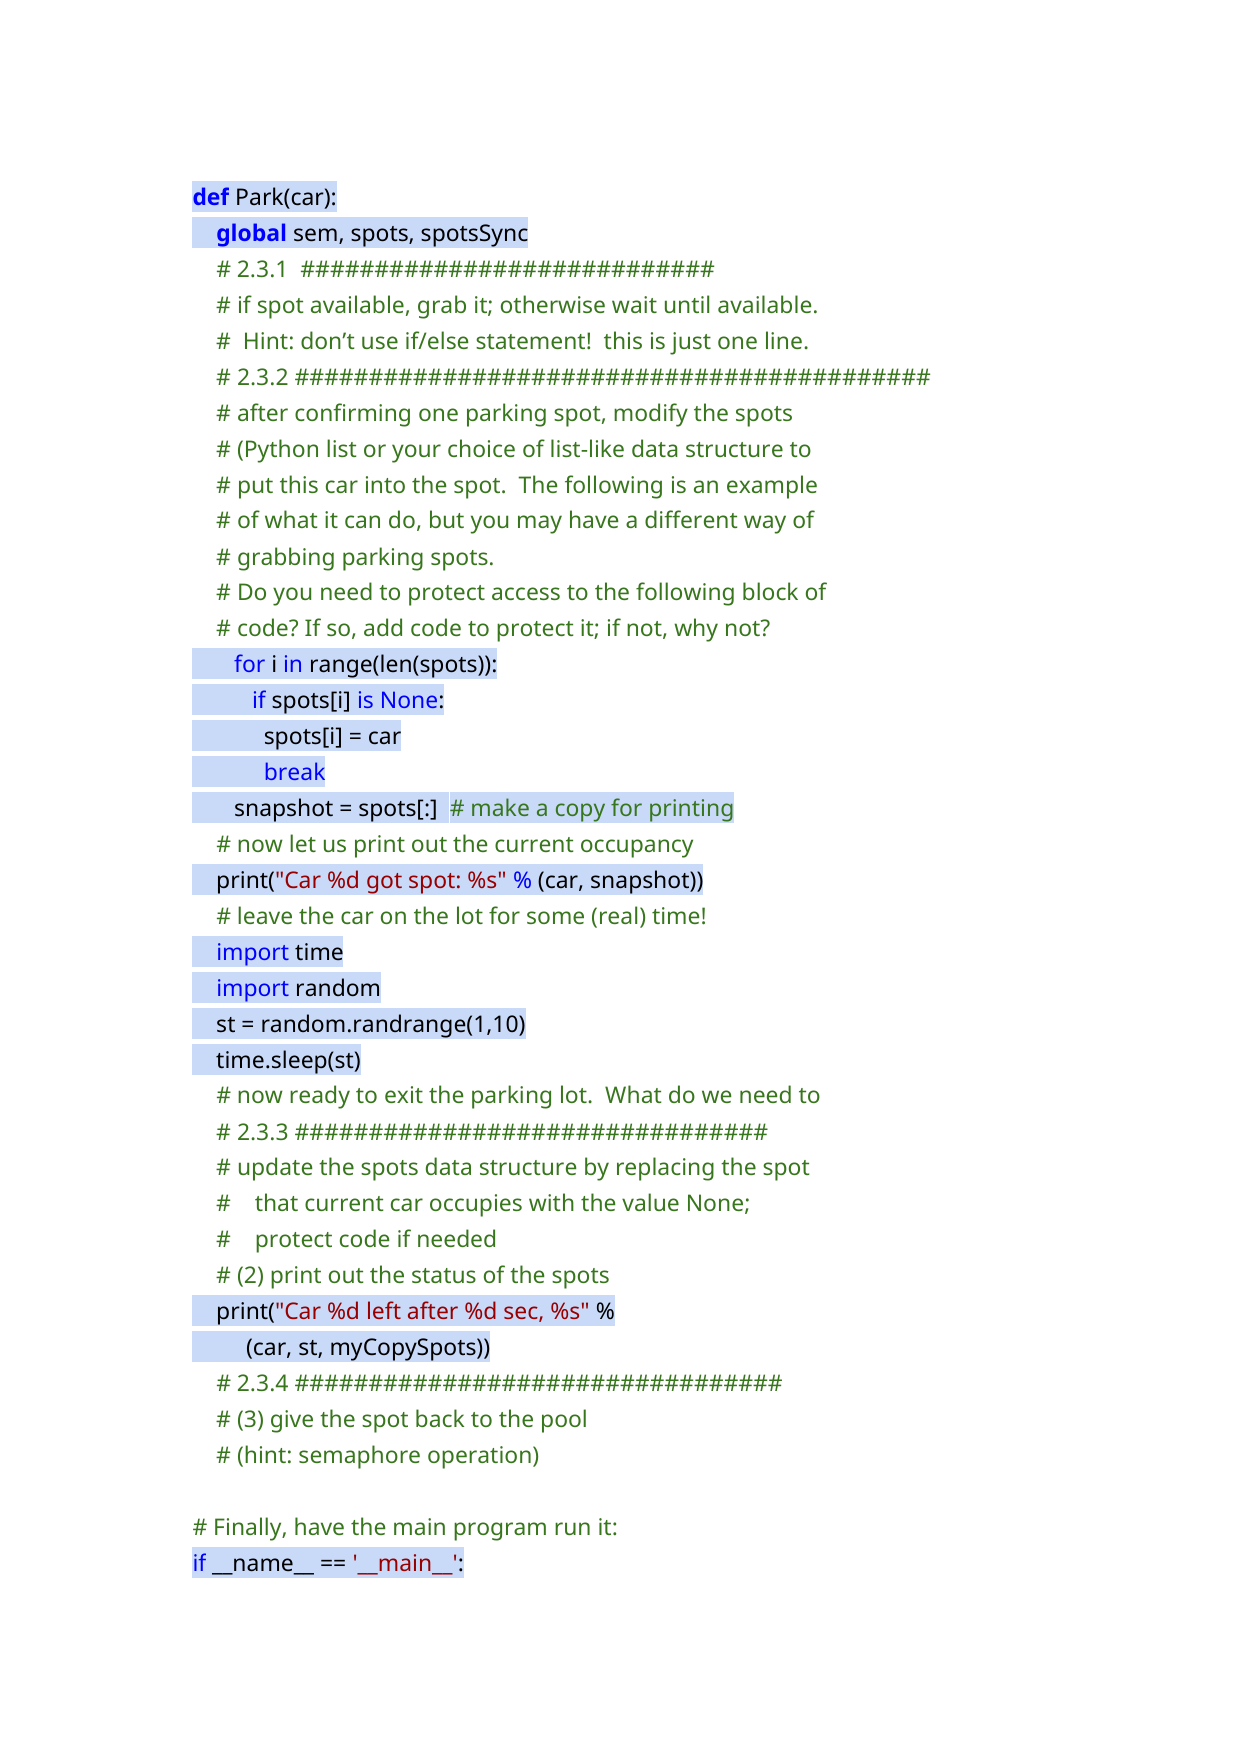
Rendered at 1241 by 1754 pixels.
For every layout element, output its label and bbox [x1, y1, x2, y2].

text [147, 150, 1090, 1470]
text [147, 1475, 1090, 1578]
